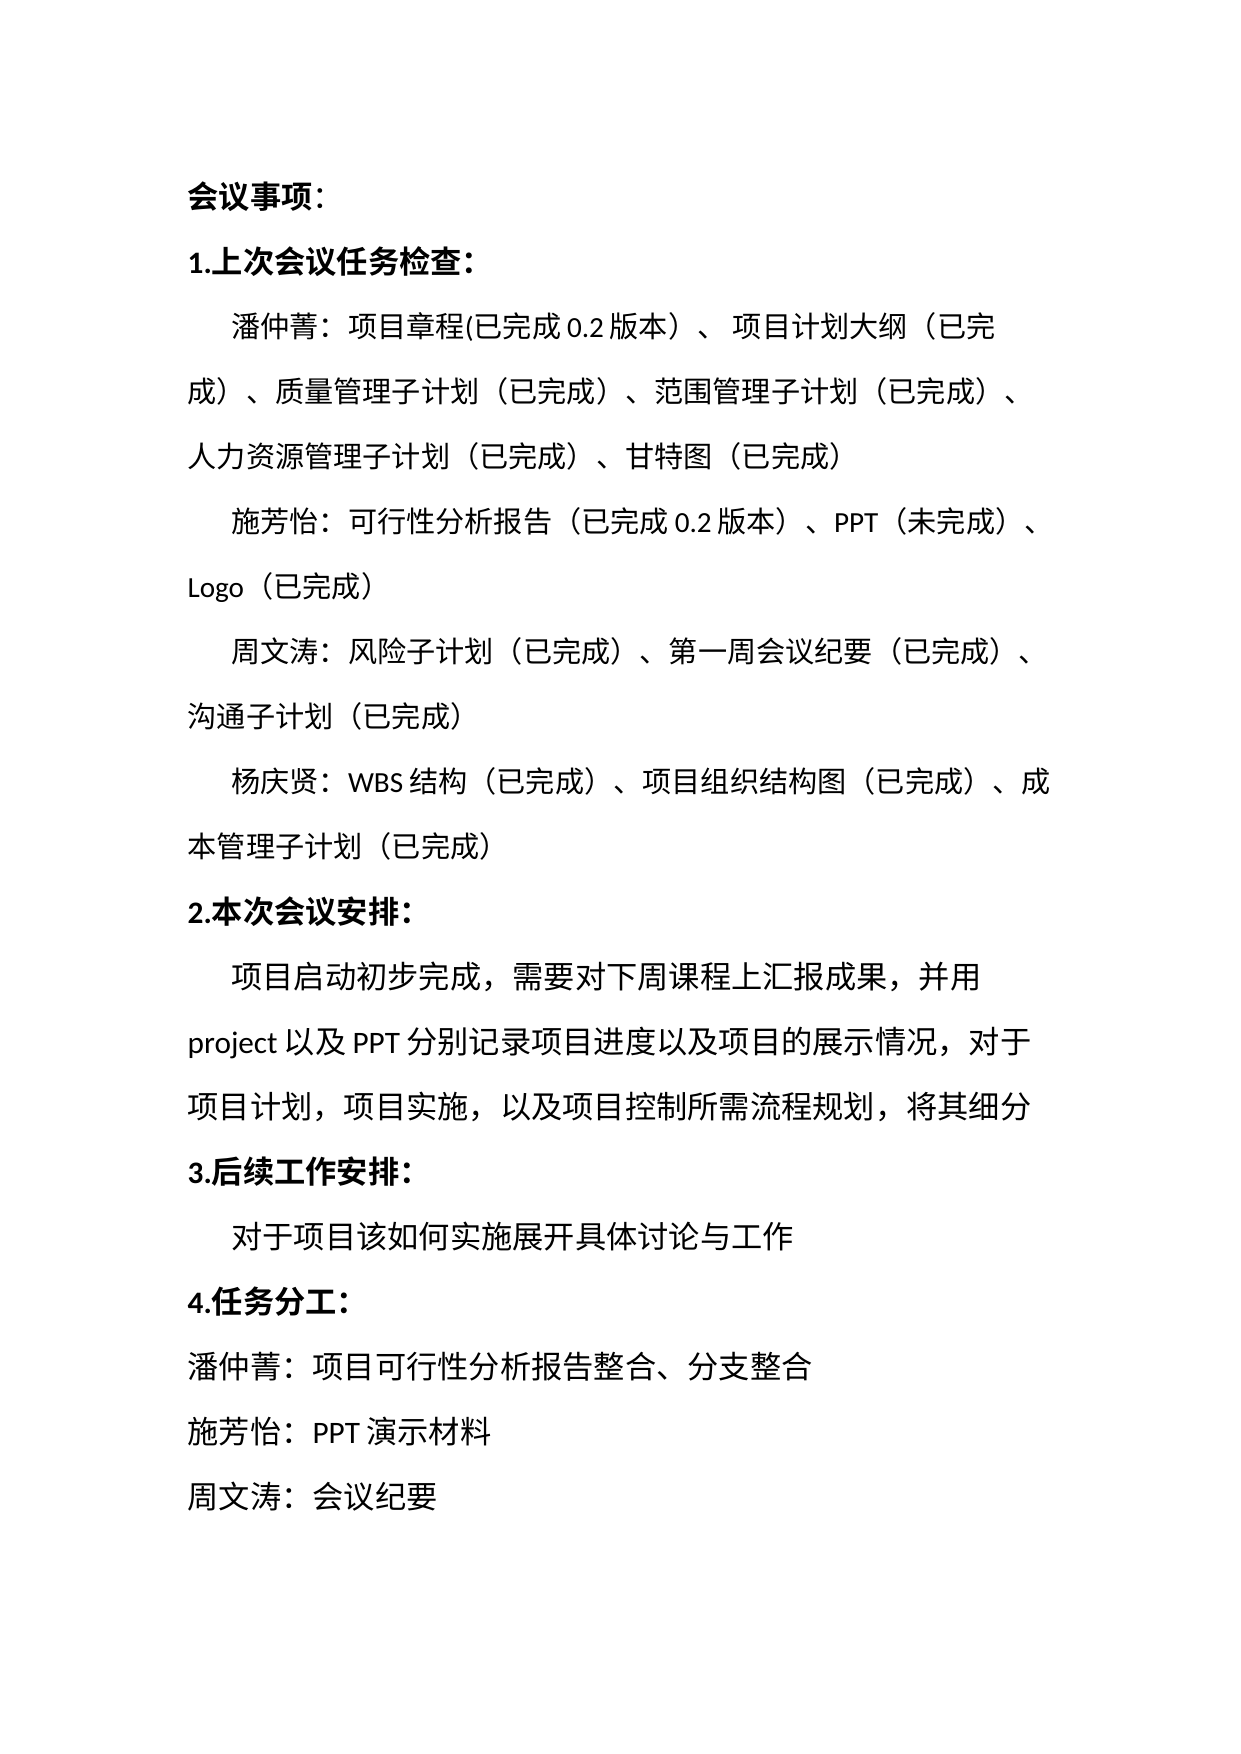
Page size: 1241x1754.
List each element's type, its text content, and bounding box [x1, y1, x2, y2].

text 周文涛：会议纪要 [187, 1462, 1053, 1527]
list 项目启动初步完成，需要对下周课程上汇报成果，并用project以及PPT分别记录项目进度以及项目的展示情况，对于项目计划，项目实施，以及项目控制所需流程规划，将其细分 [187, 942, 1053, 1137]
text 施芳怡：PPT演示材料 [187, 1397, 1053, 1462]
list 1.上次会议任务检查： [187, 227, 1053, 292]
text 周文涛：风险子计划（已完成）、第一周会议纪要（已完成）、沟通子计划（已完成） [187, 617, 1053, 747]
text 4.任务分工： [187, 1267, 1053, 1332]
text 施芳怡：可行性分析报告（已完成0.2版本）、PPT（未完成）、Logo（已完成） [187, 487, 1053, 617]
text 会议事项： [187, 162, 1053, 227]
list 杨庆贤：WBS结构（已完成）、项目组织结构图（已完成）、成本管理子计划（已完成） [187, 747, 1053, 877]
text 3.后续工作安排： [187, 1137, 1053, 1202]
list 2.本次会议安排： [187, 877, 1053, 942]
text 潘仲菁：项目可行性分析报告整合、分支整合 [187, 1332, 1053, 1397]
list 对于项目该如何实施展开具体讨论与工作 [187, 1202, 1053, 1267]
text 潘仲菁：项目章程(已完成0.2版本）、 项目计划大纲（已完成）、质量管理子计划（已完成）、范围管理子计划（已完成）、人力资源管理子计划（已完成）、甘特图（已完成） [187, 292, 1053, 487]
